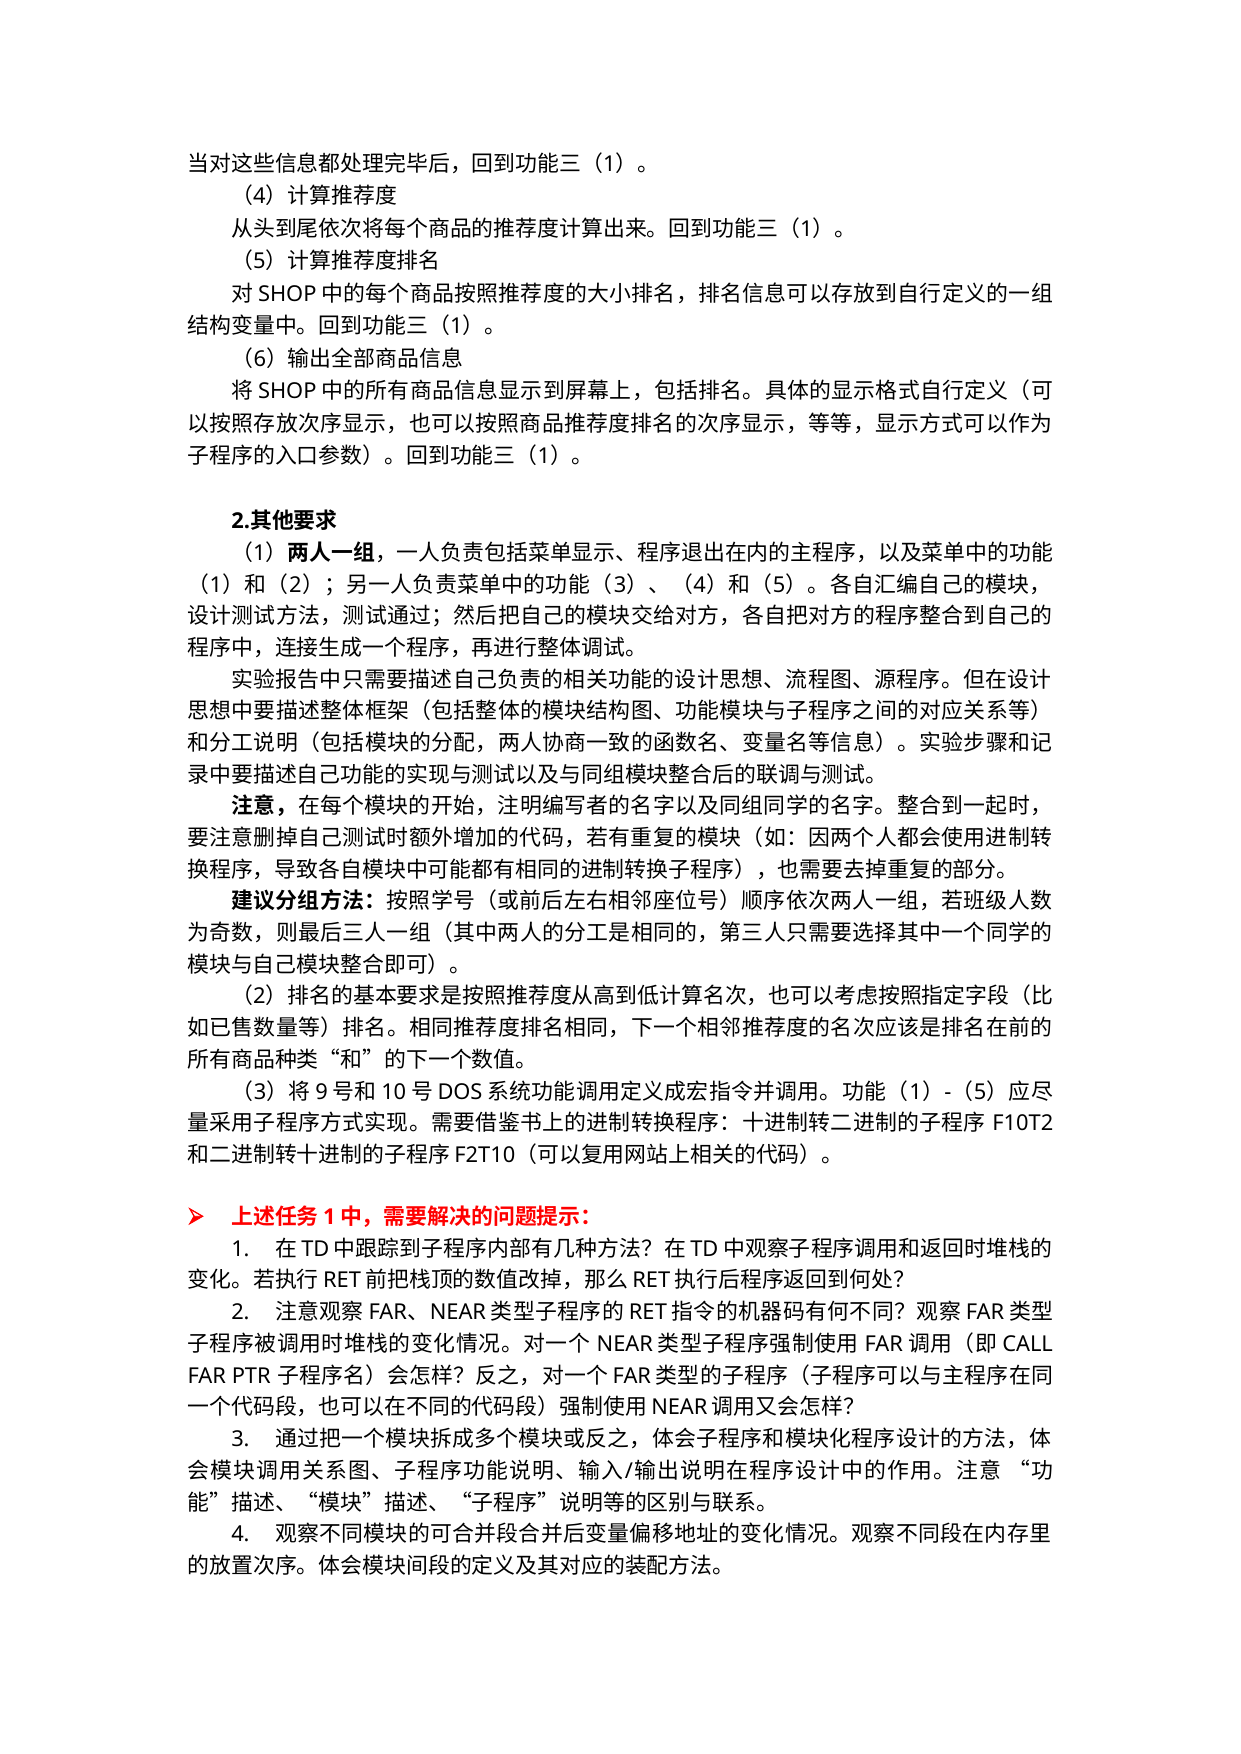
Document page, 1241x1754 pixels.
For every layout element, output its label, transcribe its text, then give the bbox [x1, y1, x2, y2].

list 通过把一个模块拆成多个模块或反之，体会子程序和模块化程序设计的方法，体会模块调用关系图、子程序功能说明、输入/输出说明在程序设计中的作用。注意 “功能”描述、“模块”描述、“子程序”说明等的区别与联系。 [187, 1421, 1053, 1516]
text （5）计算推荐度排名 [187, 243, 1053, 276]
list 观察不同模块的可合并段合并后变量偏移地址的变化情况。观察不同段在内存里的放置次序。体会模块间段的定义及其对应的装配方法。 [187, 1516, 1053, 1580]
list 在TD中跟踪到子程序内部有几种方法？在TD中观察子程序调用和返回时堆栈的变化。若执行RET前把栈顶的数值改掉，那么RET执行后程序返回到何处？ [187, 1231, 1053, 1294]
list 对SHOP中的每个商品按照推荐度的大小排名，排名信息可以存放到自行定义的一组结构变量中。回到功能三（1）。 [187, 276, 1053, 341]
text 当对这些信息都处理完毕后，回到功能三（1）。 [187, 146, 1053, 178]
list 注意观察FAR、NEAR类型子程序的RET指令的机器码有何不同？观察FAR类型子程序被调用时堆栈的变化情况。对一个NEAR类型子程序强制使用FAR调用（即CALL FAR PTR 子程序名）会怎样？反之，对一个FAR类型的子程序（子程序可以与主程序在同一个代码段，也可以在不同的代码段）强制使用NEAR调用又会怎样？ [187, 1294, 1053, 1421]
text （4）计算推荐度 [187, 178, 1053, 211]
list 将SHOP中的所有商品信息显示到屏幕上，包括排名。具体的显示格式自行定义（可以按照存放次序显示，也可以按照商品推荐度排名的次序显示，等等，显示方式可以作为子程序的入口参数）。回到功能三（1）。 [187, 373, 1053, 471]
text 注意，在每个模块的开始，注明编写者的名字以及同组同学的名字。整合到一起时，要注意删掉自己测试时额外增加的代码，若有重复的模块（如：因两个人都会使用进制转换程序，导致各自模块中可能都有相同的进制转换子程序），也需要去掉重复的部分。 [187, 788, 1053, 883]
text （1）两人一组，一人负责包括菜单显示、程序退出在内的主程序，以及菜单中的功能（1）和（2）；另一人负责菜单中的功能（3）、（4）和（5）。各自汇编自己的模块，设计测试方法，测试通过；然后把自己的模块交给对方，各自把对方的程序整合到自己的程序中，连接生成一个程序，再进行整体调试。 [187, 535, 1053, 662]
text 实验报告中只需要描述自己负责的相关功能的设计思想、流程图、源程序。但在设计思想中要描述整体框架（包括整体的模块结构图、功能模块与子程序之间的对应关系等）和分工说明（包括模块的分配，两人协商一致的函数名、变量名等信息）。实验步骤和记录中要描述自己功能的实现与测试以及与同组模块整合后的联调与测试。 [187, 662, 1053, 788]
text 从头到尾依次将每个商品的推荐度计算出来。回到功能三（1）。 [187, 211, 1053, 243]
text （2）排名的基本要求是按照推荐度从高到低计算名次，也可以考虑按照指定字段（比如已售数量等）排名。相同推荐度排名相同，下一个相邻推荐度的名次应该是排名在前的所有商品种类“和”的下一个数值。 [187, 978, 1053, 1074]
text 2.其他要求 [187, 503, 1053, 535]
list （6）输出全部商品信息 [187, 341, 1053, 373]
list 上述任务1中，需要解决的问题提示： [187, 1199, 1053, 1231]
text 建议分组方法：按照学号（或前后左右相邻座位号）顺序依次两人一组，若班级人数为奇数，则最后三人一组（其中两人的分工是相同的，第三人只需要选择其中一个同学的模块与自己模块整合即可）。 [187, 883, 1053, 978]
text （3）将9号和10号DOS系统功能调用定义成宏指令并调用。功能（1）-（5）应尽量采用子程序方式实现。需要借鉴书上的进制转换程序：十进制转二进制的子程序F10T2和二进制转十进制的子程序F2T10（可以复用网站上相关的代码）。 [187, 1074, 1053, 1169]
